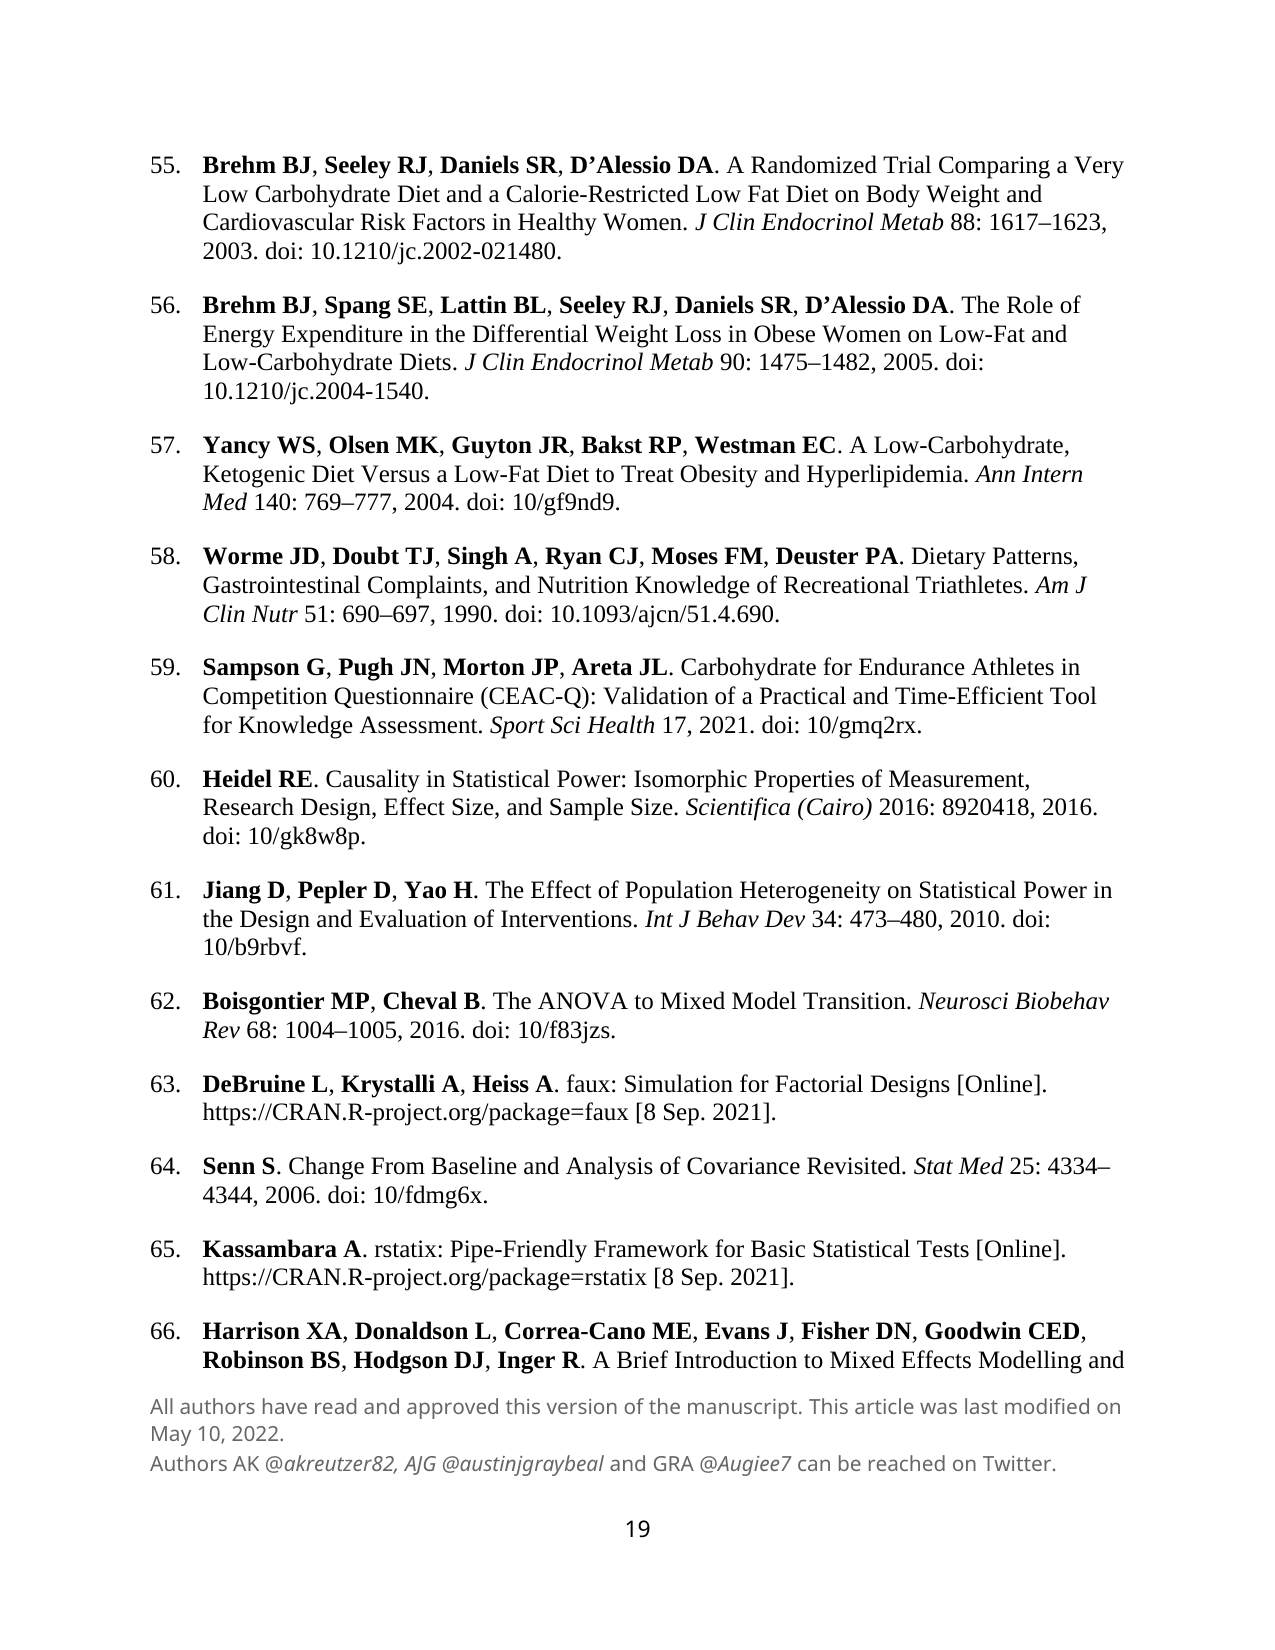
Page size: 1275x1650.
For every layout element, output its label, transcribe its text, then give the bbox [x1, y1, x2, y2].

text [150, 1316, 1125, 1374]
text 60. Heidel RE. Causality in Statistical Power: Isomorphic Properties of Measurement, Research Design, Effect Size, and Sample Size. Scientifica (Cairo) 2016: 8920418, 2016. doi: 10/gk8w8p. [150, 764, 1125, 850]
text 56. Brehm BJ, Spang SE, Lattin BL, Seeley RJ, Daniels SR, D’Alessio DA. The Role of Energy Expenditure in the Differential Weight Loss in Obese Women on Low-Fat and Low-Carbohydrate Diets. J Clin Endocrinol Metab 90: 1475–1482, 2005. doi: 10.1210/jc.2004-1540. [150, 290, 1125, 405]
text 57. Yancy WS, Olsen MK, Guyton JR, Bakst RP, Westman EC. A Low-Carbohydrate, Ketogenic Diet Versus a Low-Fat Diet to Treat Obesity and Hyperlipidemia. Ann Intern Med 140: 769–777, 2004. doi: 10/gf9nd9. [150, 430, 1125, 516]
text 61. Jiang D, Pepler D, Yao H. The Effect of Population Heterogeneity on Statistical Power in the Design and Evaluation of Interventions. Int J Behav Dev 34: 473–480, 2010. doi: 10/b9rbvf. [150, 875, 1125, 961]
text 62. Boisgontier MP, Cheval B. The ANOVA to Mixed Model Transition. Neurosci Biobehav Rev 68: 1004–1005, 2016. doi: 10/f83jzs. [150, 986, 1125, 1044]
text 63. DeBruine L, Krystalli A, Heiss A. faux: Simulation for Factorial Designs [Online]. https://CRAN.R-project.org/package=faux [8 Sep. 2021]. [150, 1069, 1125, 1126]
text 65. Kassambara A. rstatix: Pipe-Friendly Framework for Basic Statistical Tests [Online]. https://CRAN.R-project.org/package=rstatix [8 Sep. 2021]. [150, 1234, 1125, 1291]
text 58. Worme JD, Doubt TJ, Singh A, Ryan CJ, Moses FM, Deuster PA. Dietary Patterns, Gastrointestinal Complaints, and Nutrition Knowledge of Recreational Triathletes. Am J Clin Nutr 51: 690–697, 1990. doi: 10.1093/ajcn/51.4.690. [150, 541, 1125, 627]
text 64. Senn S. Change From Baseline and Analysis of Covariance Revisited. Stat Med 25: 4334–4344, 2006. doi: 10/fdmg6x. [150, 1151, 1125, 1209]
text 59. Sampson G, Pugh JN, Morton JP, Areta JL. Carbohydrate for Endurance Athletes in Competition Questionnaire (CEAC-Q): Validation of a Practical and Time-Efficient Tool for Knowledge Assessment. Sport Sci Health 17, 2021. doi: 10/gmq2rx. [150, 652, 1125, 739]
text 55. Brehm BJ, Seeley RJ, Daniels SR, D’Alessio DA. A Randomized Trial Comparing a Very Low Carbohydrate Diet and a Calorie-Restricted Low Fat Diet on Body Weight and Cardiovascular Risk Factors in Healthy Women. J Clin Endocrinol Metab 88: 1617–1623, 2003. doi: 10.1210/jc.2002-021480. [150, 150, 1125, 265]
